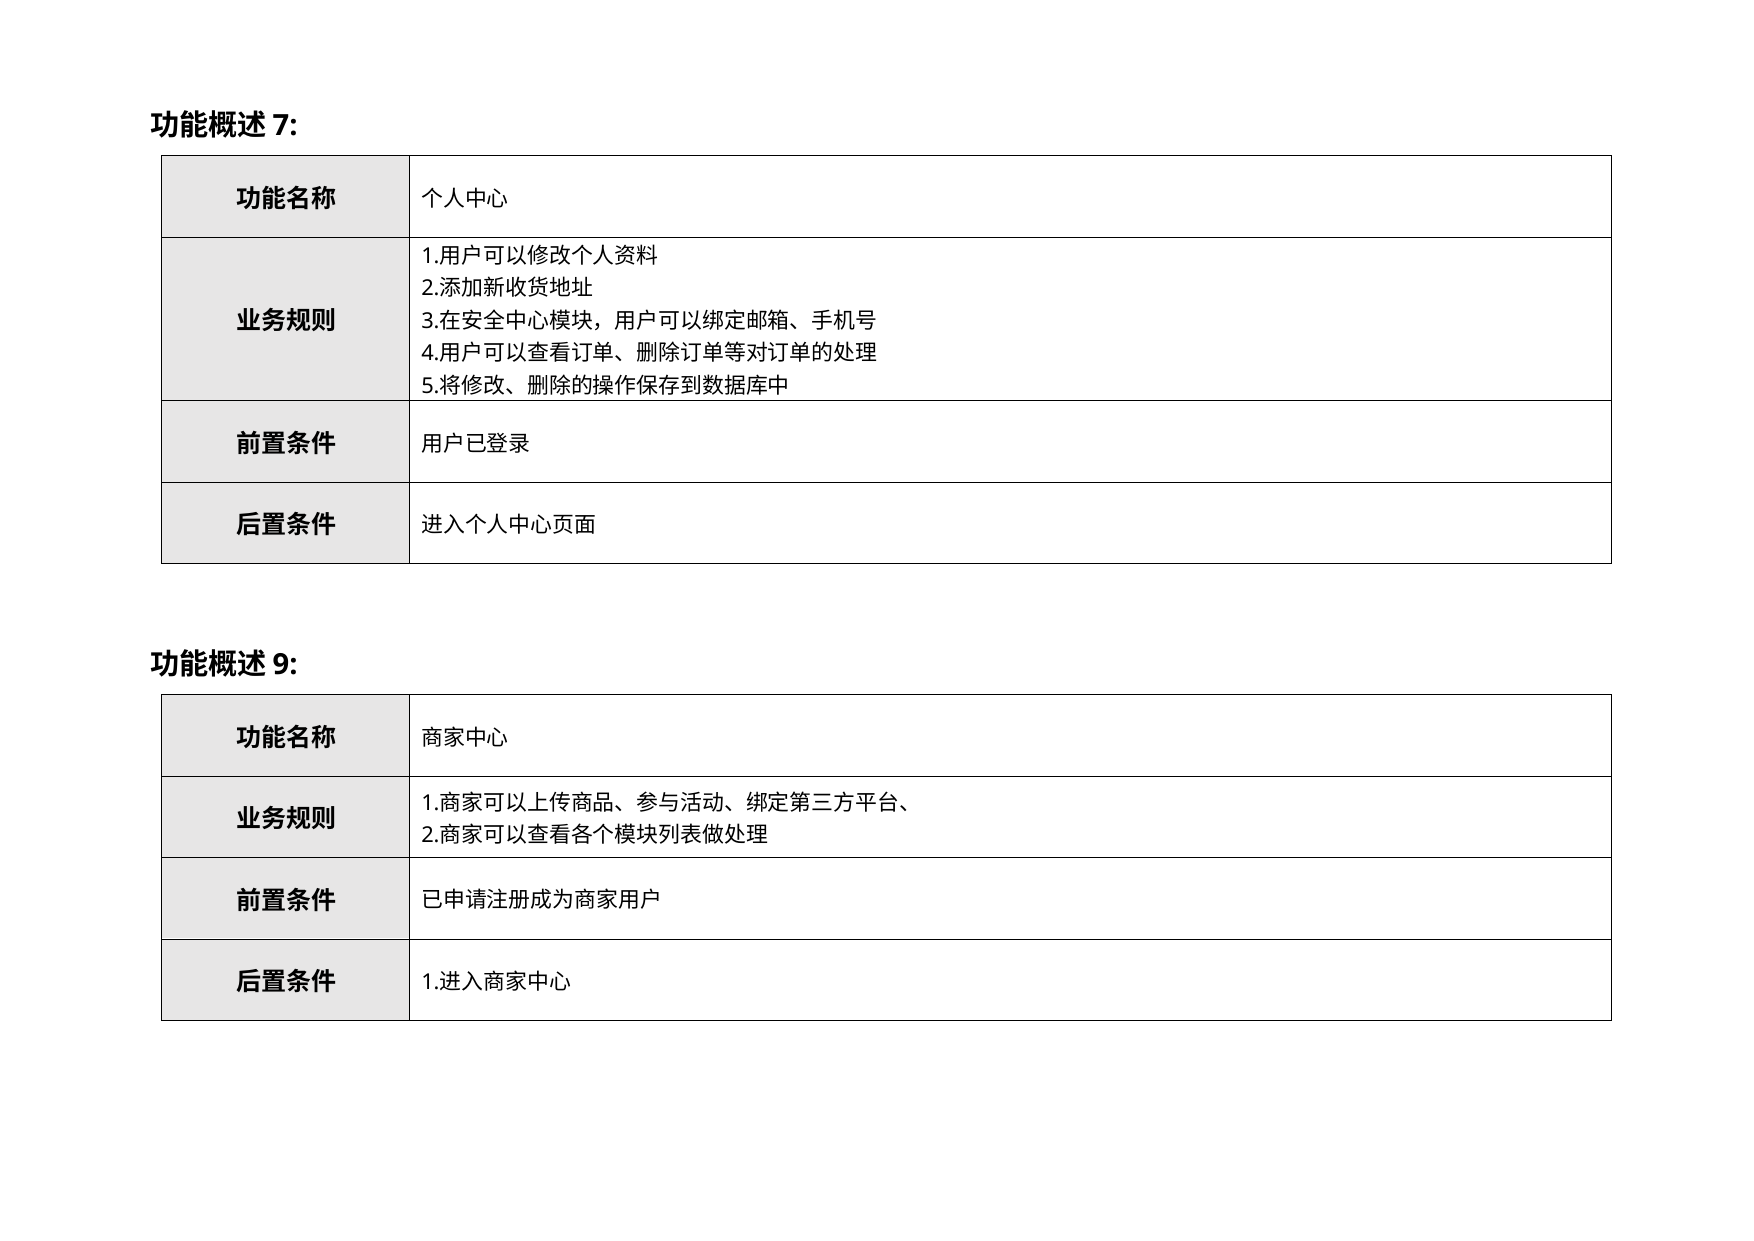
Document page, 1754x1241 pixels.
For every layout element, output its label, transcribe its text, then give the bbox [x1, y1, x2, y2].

table_cell 前置条件 [162, 401, 409, 482]
text 功能概述7: [150, 90, 1604, 155]
table_cell 商家可以上传商品、参与活动、绑定第三方平台、 商家可以查看各个模块列表做处理 [410, 777, 1611, 857]
table_header 功能名称 [162, 695, 409, 776]
table_cell 用户可以修改个人资料 添加新收货地址 在安全中心模块，用户可以绑定邮箱、手机号 用户可以查看订单、删除订单等对订单的处理 将修改、删除的操作保存到数据库中 [410, 238, 1611, 400]
table_header 商家中心 [410, 695, 1611, 776]
table_cell 用户已登录 [410, 401, 1611, 482]
table_cell 进入个人中心页面 [410, 483, 1611, 563]
table_header 个人中心 [410, 156, 1611, 237]
table_cell 业务规则 [162, 238, 409, 400]
table_cell 前置条件 [162, 858, 409, 938]
table_cell 进入商家中心 [410, 940, 1611, 1020]
text 功能概述9: [150, 629, 1604, 694]
table_header 功能名称 [162, 156, 409, 237]
table_cell 业务规则 [162, 777, 409, 857]
table_cell 后置条件 [162, 483, 409, 563]
table_cell 后置条件 [162, 940, 409, 1020]
table_cell 已申请注册成为商家用户 [410, 858, 1611, 938]
